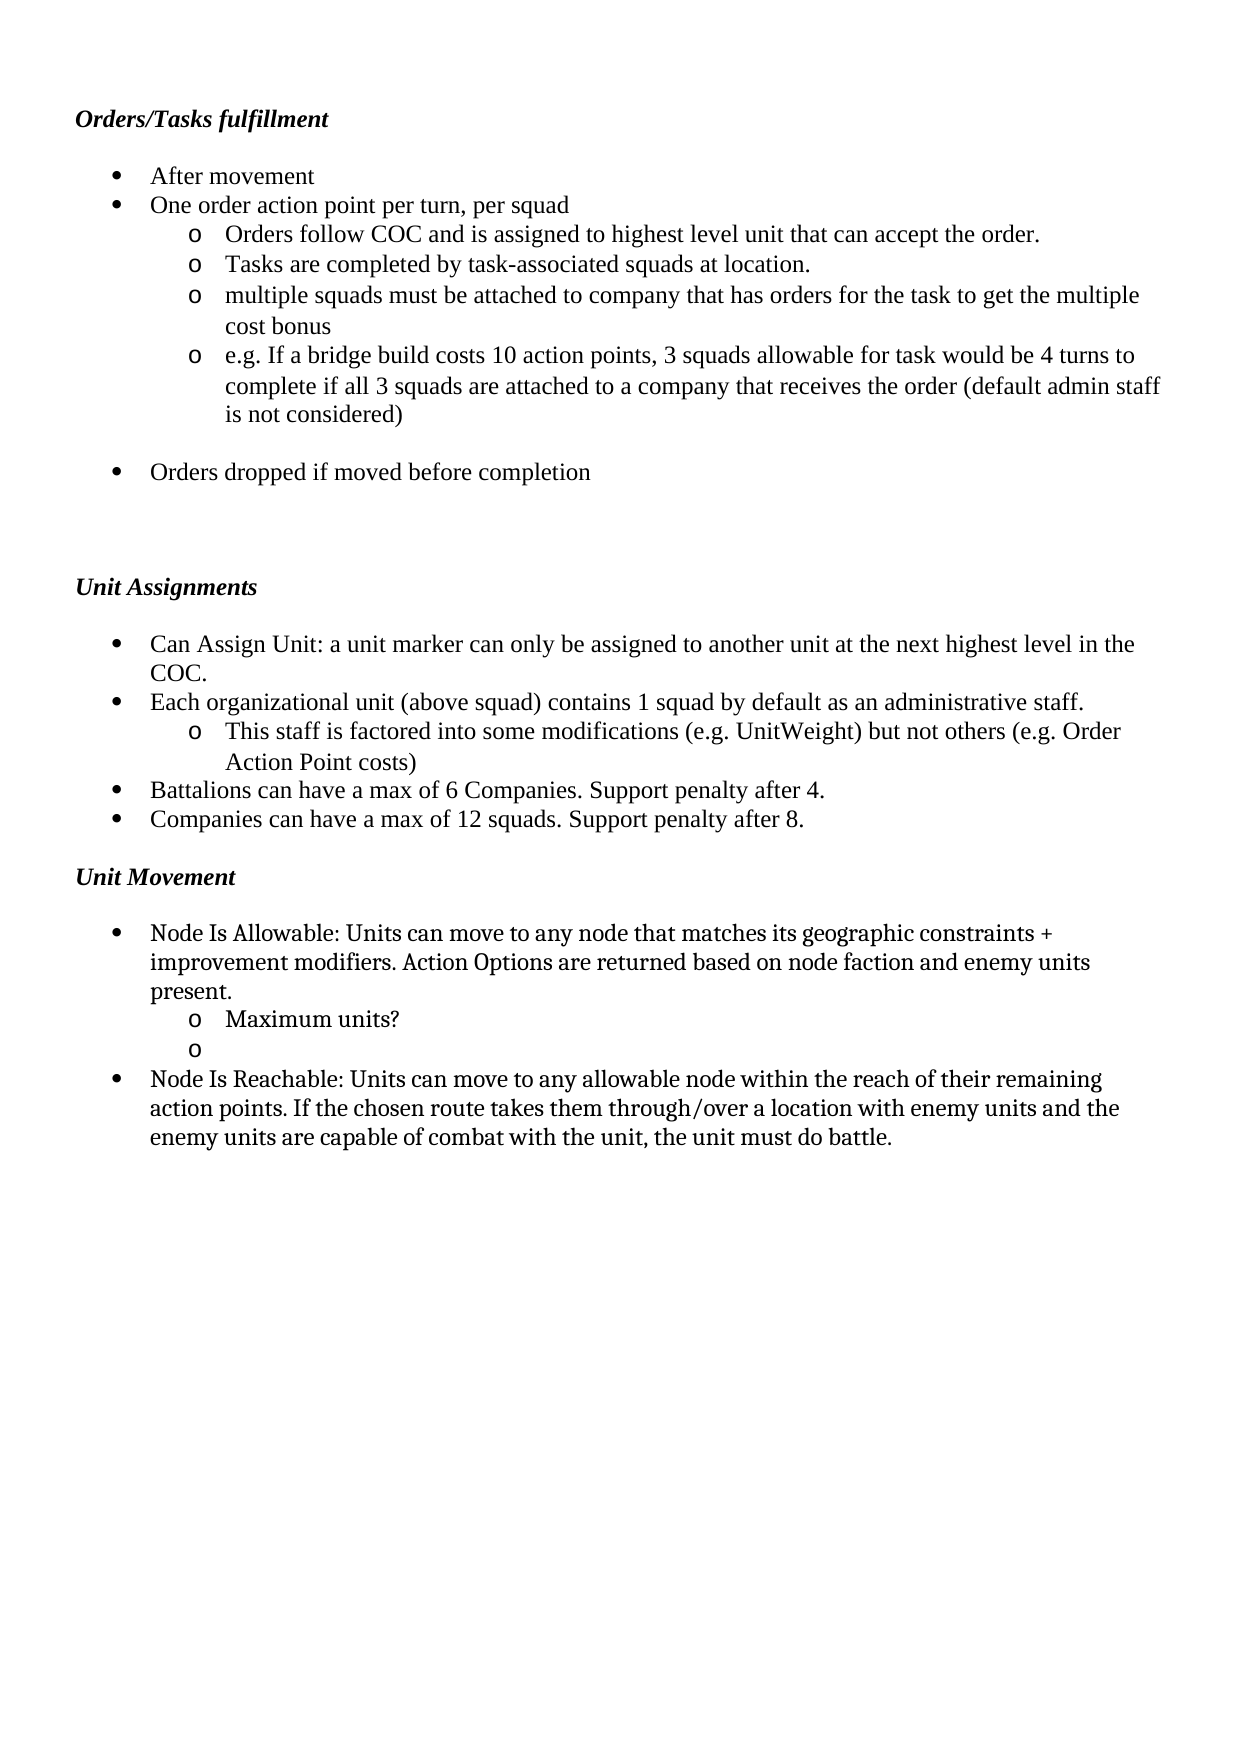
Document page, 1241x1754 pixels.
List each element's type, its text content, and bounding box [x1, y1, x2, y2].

text Orders/Tasks fulfillment [75, 104, 1165, 132]
list Can Assign Unit: a unit marker can only be assigned to another unit at the next highest level in the COC. [112, 629, 1165, 687]
list Battalions can have a max of 6 Companies. Support penalty after 4. [112, 775, 1165, 804]
list Maximum units? [187, 1005, 1165, 1035]
list Each organizational unit (above squad) contains 1 squad by default as an administrative staff. [112, 687, 1165, 716]
list Orders follow COC and is assigned to highest level unit that can accept the order. [187, 219, 1165, 249]
list One order action point per turn, per squad [112, 190, 1165, 219]
list Orders dropped if moved before completion [112, 457, 1165, 486]
text Unit Movement [75, 862, 1165, 890]
list Node Is Allowable: Units can move to any node that matches its geographic constraints + improvement modifiers. Action Options are returned based on node faction and enemy units present. [112, 919, 1165, 1005]
list This staff is factored into some modifications (e.g. UnitWeight) but not others (e.g. Order Action Point costs) [187, 716, 1165, 775]
list e.g. If a bridge build costs 10 action points, 3 squads allowable for task would be 4 turns to complete if all 3 squads are attached to a company that receives the order (default admin staff is not considered) [187, 340, 1165, 428]
text Unit Assignments [75, 572, 1165, 601]
list multiple squads must be attached to company that has orders for the task to get the multiple cost bonus [187, 280, 1165, 340]
list Tasks are completed by task-associated squads at location. [187, 249, 1165, 280]
list Node Is Reachable: Units can move to any allowable node within the reach of their remaining action points. If the chosen route takes them through/over a location with enemy units and the enemy units are capable of combat with the unit, the unit must do battle. [112, 1065, 1165, 1152]
list After movement [112, 161, 1165, 190]
list Companies can have a max of 12 squads. Support penalty after 8. [112, 804, 1165, 833]
